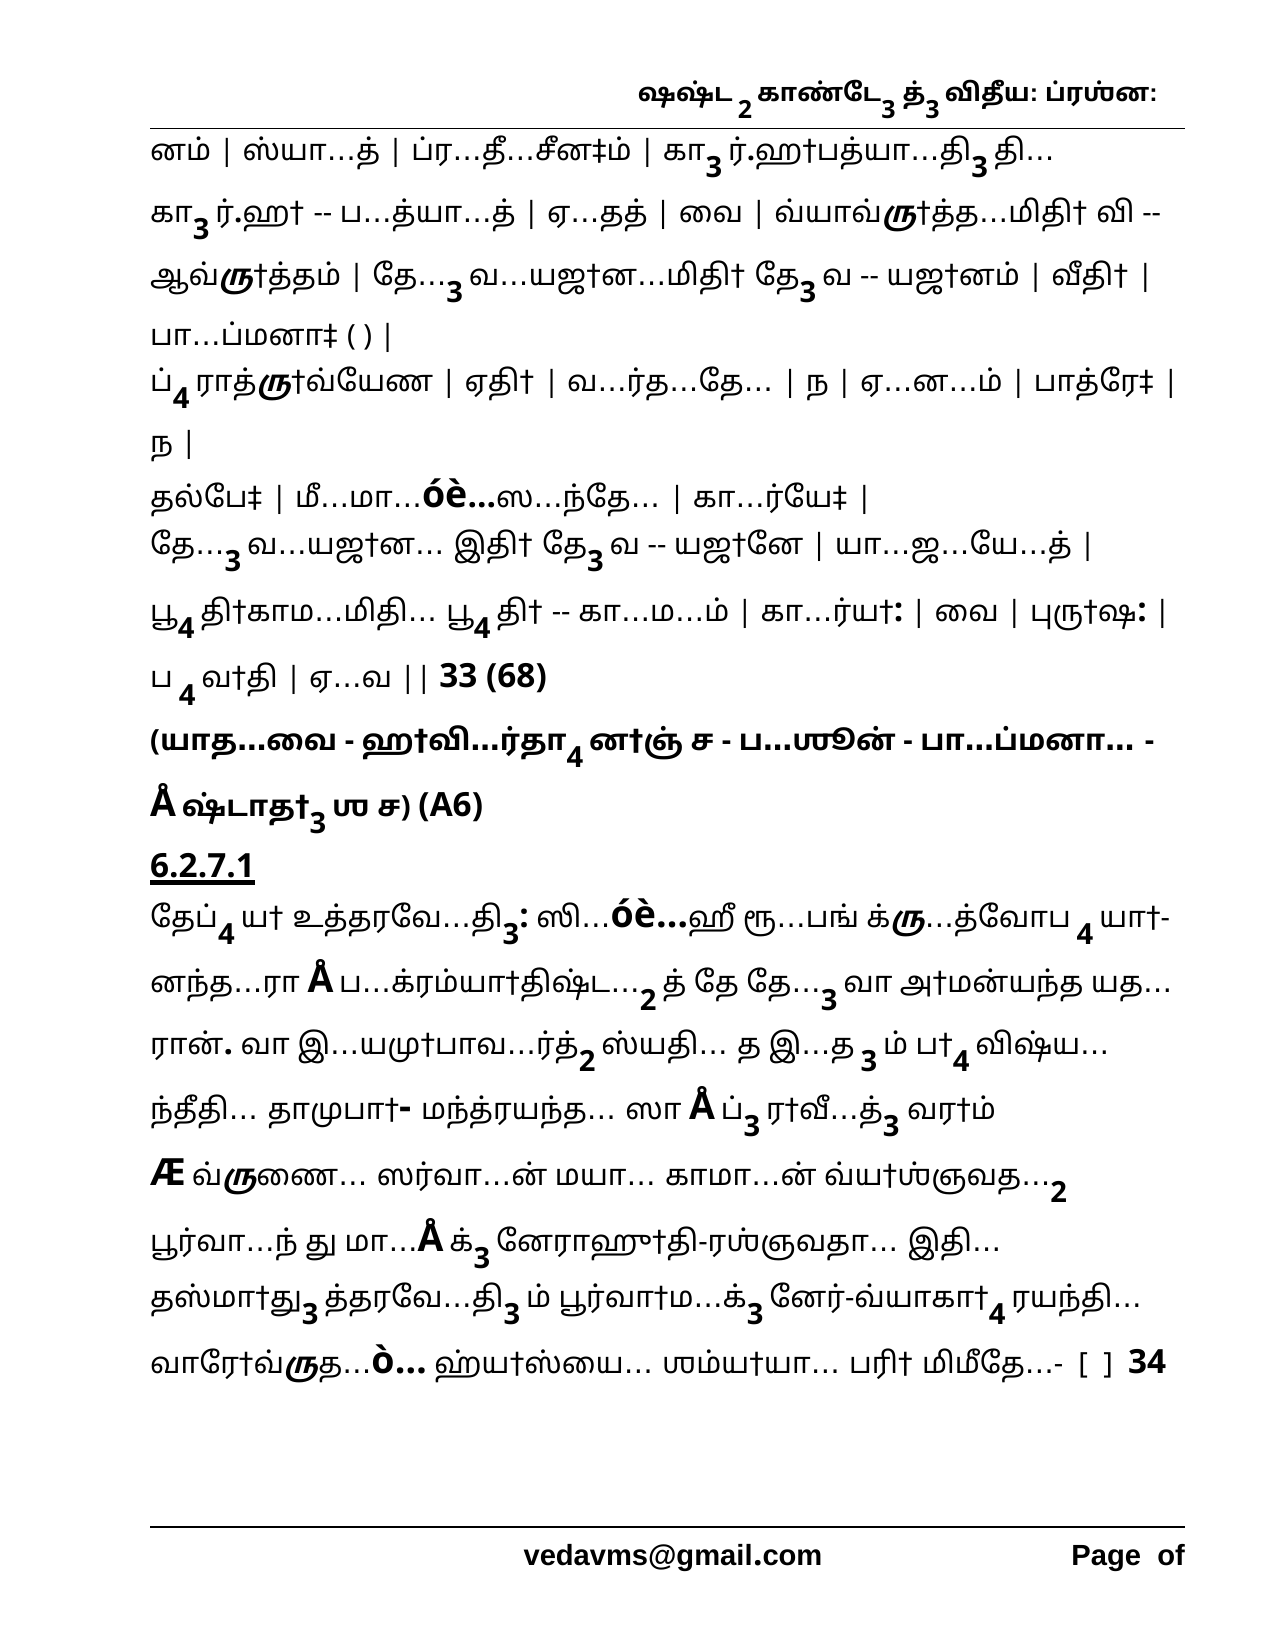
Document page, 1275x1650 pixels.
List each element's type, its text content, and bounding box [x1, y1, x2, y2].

text 6.2.7.1 [150, 842, 1185, 887]
text தே…3வ…யஜ†ன… இதி† தே3வ -- யஜ†னே | யா…ஜ…யே…த் | பூ4தி†காம…மிதி… பூ4தி† -- கா…ம…ம் | கா…ர்ய†: | வை | புரு†ஷ: | ப4வ†தி | ஏ…வ || 33 (68) [150, 523, 1185, 713]
text ப்4ராத்ரு†வ்யேண | ஏதி† | வ…ர்த…தே… | ந | ஏ…ன…ம் | பாத்ரே‡ | ந | [150, 360, 1185, 463]
text தல்பே‡ | மீ…மா…óè…ஸ…ந்தே… | கா…ர்யே‡ | [150, 467, 1185, 518]
text (யாத…வை - ஹ†வி…ர்தா4ன†ஞ் ச - ப…ஶூன் - பா…ப்மனா… - Åஷ்டாத†3ஶ ச) (A6) [150, 719, 1185, 842]
